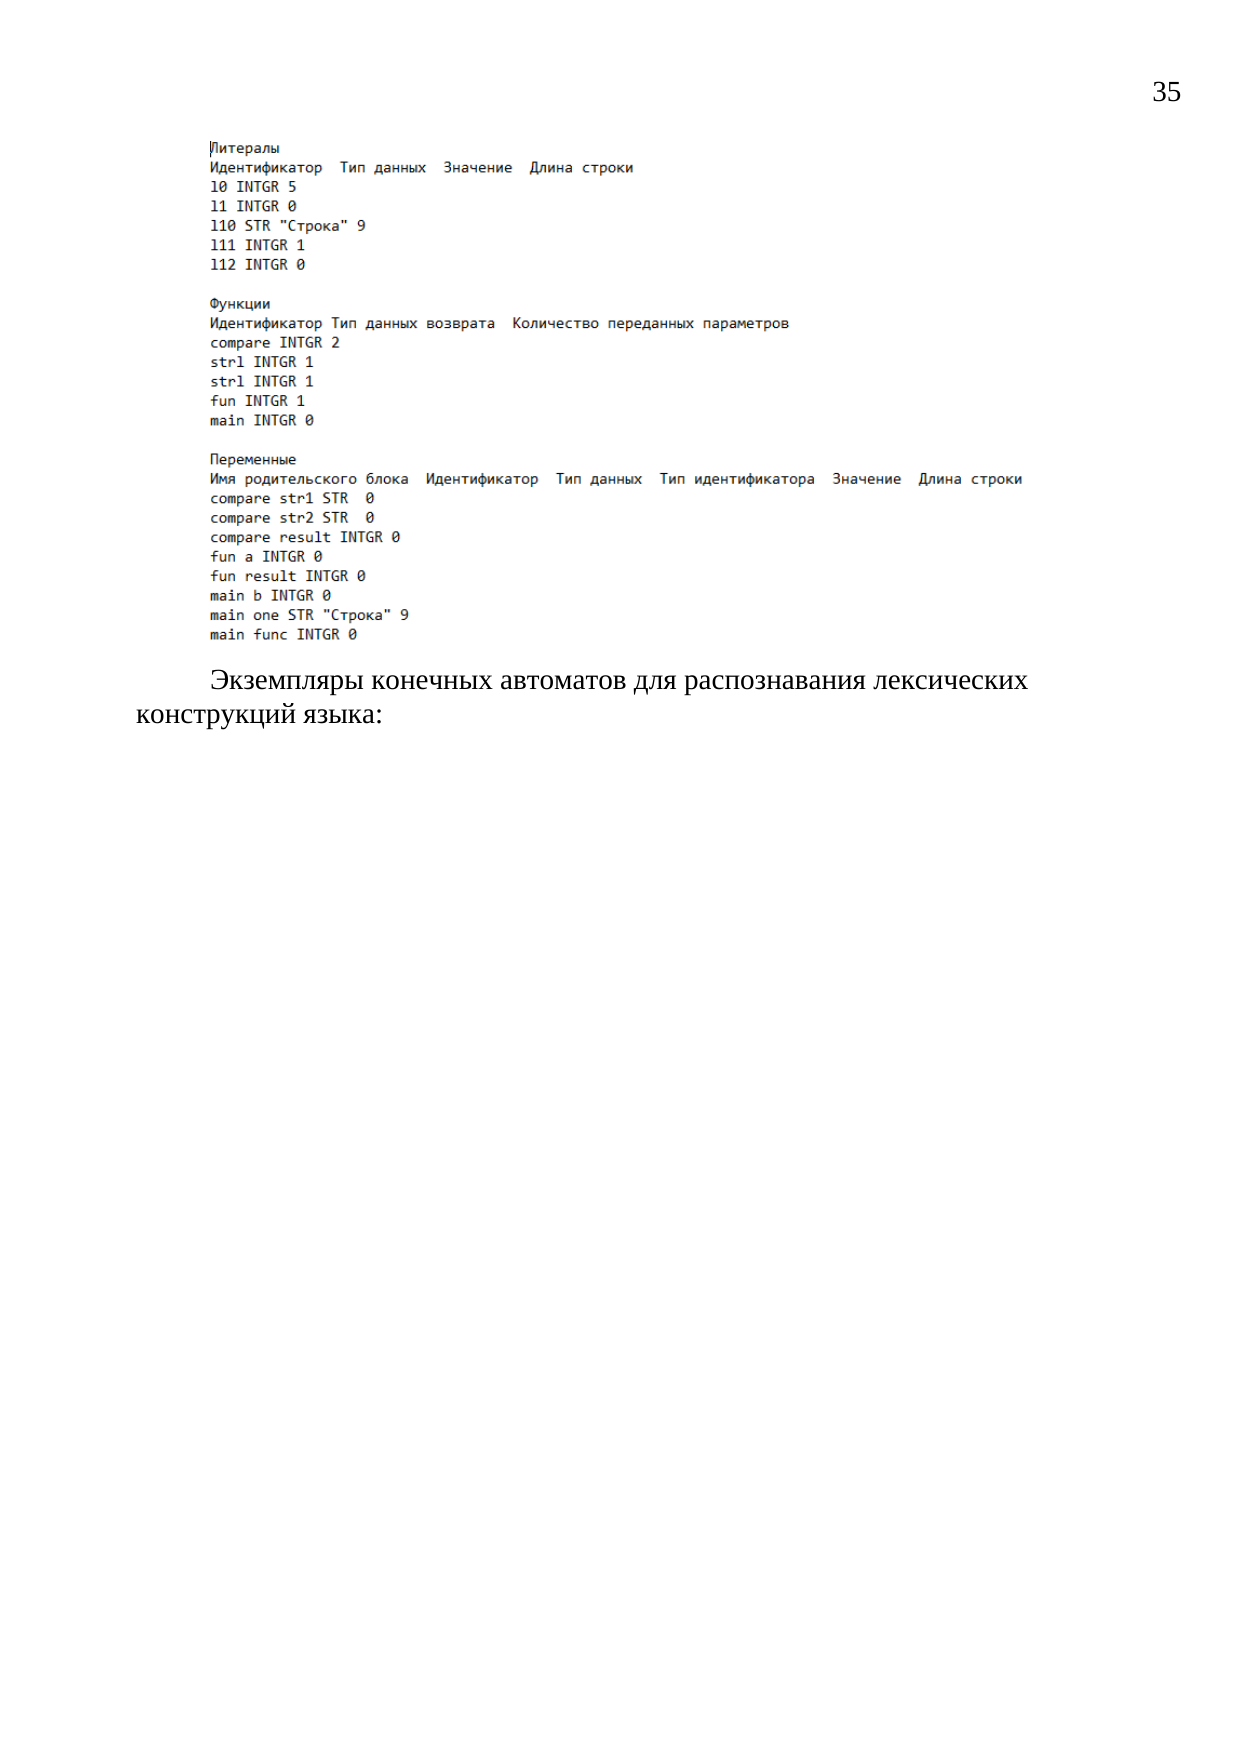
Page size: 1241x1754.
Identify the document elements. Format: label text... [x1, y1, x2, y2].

picture [209, 141, 1029, 646]
text Экземпляры конечных автоматов для распознавания лексических конструкций языка: [136, 662, 1181, 729]
